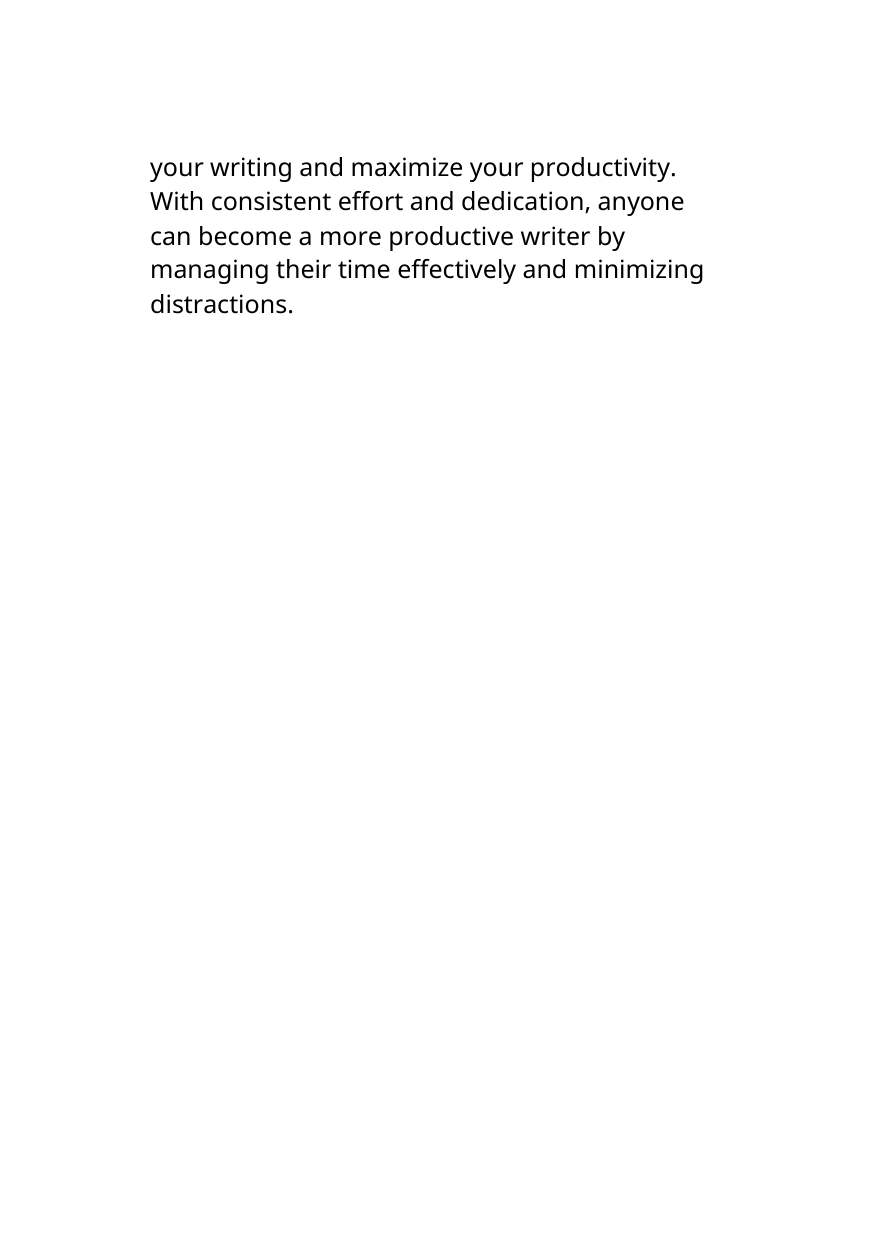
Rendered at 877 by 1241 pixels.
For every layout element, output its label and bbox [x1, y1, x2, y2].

text [150, 150, 727, 320]
